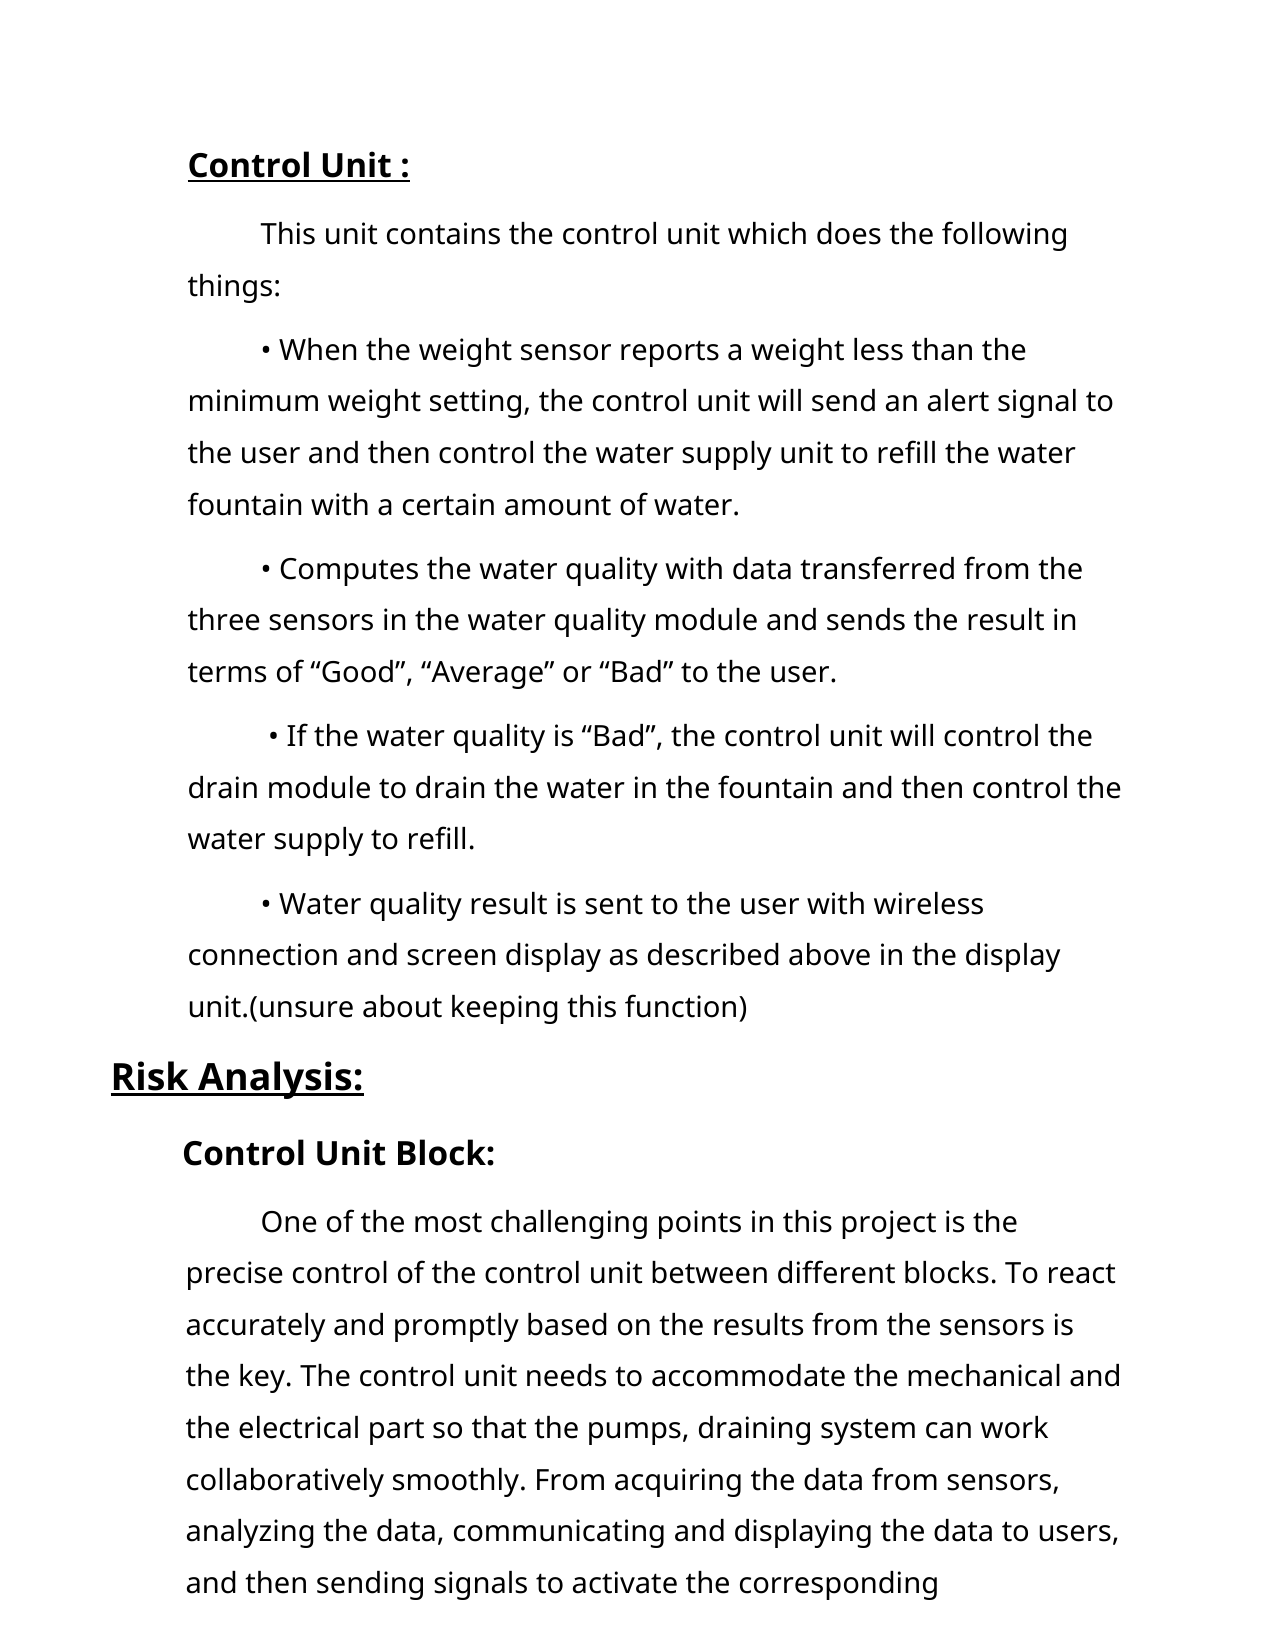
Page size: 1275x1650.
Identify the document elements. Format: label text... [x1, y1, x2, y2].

text • If the water quality is “Bad”, the control unit will control the drain module to drain the water in the fountain and then control the water supply to refill. [187, 716, 1124, 858]
text • Water quality result is sent to the user with wireless connection and screen display as described above in the display unit.(unsure about keeping this function) [187, 883, 1124, 1026]
text Risk Analysis: [110, 1050, 1124, 1101]
text • When the weight sensor reports a weight less than the minimum weight setting, the control unit will send an alert signal to the user and then control the water supply unit to refill the water fountain with a certain amount of water. [187, 329, 1124, 523]
text Control Unit Block: [110, 1129, 1124, 1175]
text Control Unit : [187, 142, 1124, 187]
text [185, 1201, 1124, 1602]
text This unit contains the control unit which does the following things: [187, 213, 1124, 304]
text • Computes the water quality with data transferred from the three sensors in the water quality module and sends the result in terms of “Good”, “Average” or “Bad” to the user. [187, 548, 1124, 691]
